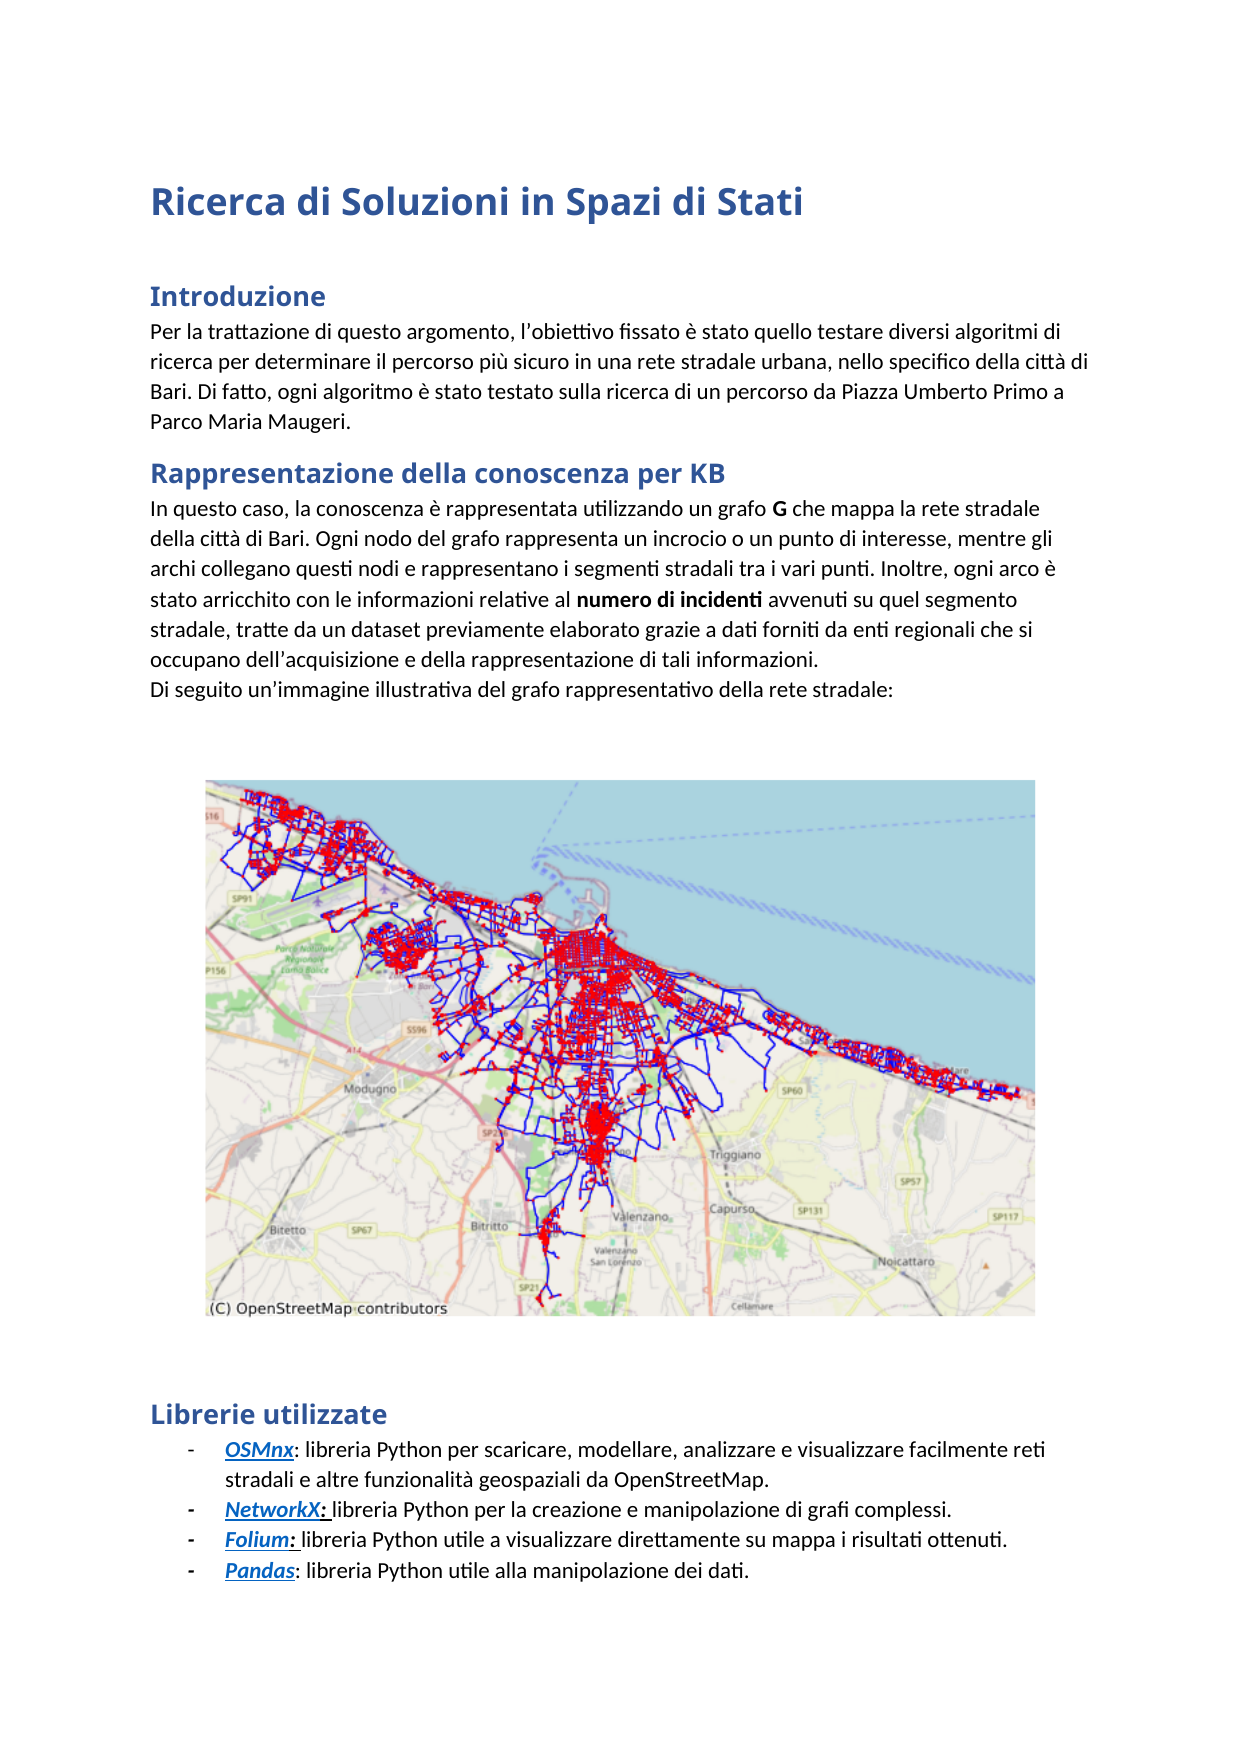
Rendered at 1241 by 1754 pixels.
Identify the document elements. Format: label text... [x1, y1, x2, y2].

subtitle Librerie utilizzate [150, 1395, 1090, 1432]
subtitle Ricerca di Soluzioni in Spazi di Stati [150, 175, 1090, 226]
picture [192, 769, 1049, 1330]
subtitle Introduzione [150, 277, 1090, 314]
subtitle Rappresentazione della conoscenza per KB [150, 454, 1090, 491]
list NetworkX: libreria Python per la creazione e manipolazione di grafi complessi. [187, 1495, 1090, 1523]
text Per la trattazione di questo argomento, l’obiettivo fissato è stato quello testare diversi algoritmi di ricerca per determinare il percorso più sicuro in una rete stradale urbana, nello specifico della città di Bari. Di fatto, ogni algoritmo è stato testato sulla ricerca di un percorso da Piazza Umberto Primo a Parco Maria Maugeri. [150, 317, 1090, 435]
list OSMnx: libreria Python per scaricare, modellare, analizzare e visualizzare facilmente reti stradali e altre funzionalità geospaziali da OpenStreetMap. [187, 1435, 1090, 1493]
list Folium: libreria Python utile a visualizzare direttamente su mappa i risultati ottenuti. [187, 1526, 1090, 1554]
list Pandas: libreria Python utile alla manipolazione dei dati. [187, 1556, 1090, 1584]
text In questo caso, la conoscenza è rappresentata utilizzando un grafo G che mappa la rete stradale della città di Bari. Ogni nodo del grafo rappresenta un incrocio o un punto di interesse, mentre gli archi collegano questi nodi e rappresentano i segmenti stradali tra i vari punti. Inoltre, ogni arco è stato arricchito con le informazioni relative al numero di incidenti avvenuti su quel segmento stradale, tratte da un dataset previamente elaborato grazie a dati forniti da enti regionali che si occupano dell’acquisizione e della rappresentazione di tali informazioni. Di seguito un’immagine illustrativa del grafo rappresentativo della rete stradale: [150, 494, 1090, 703]
